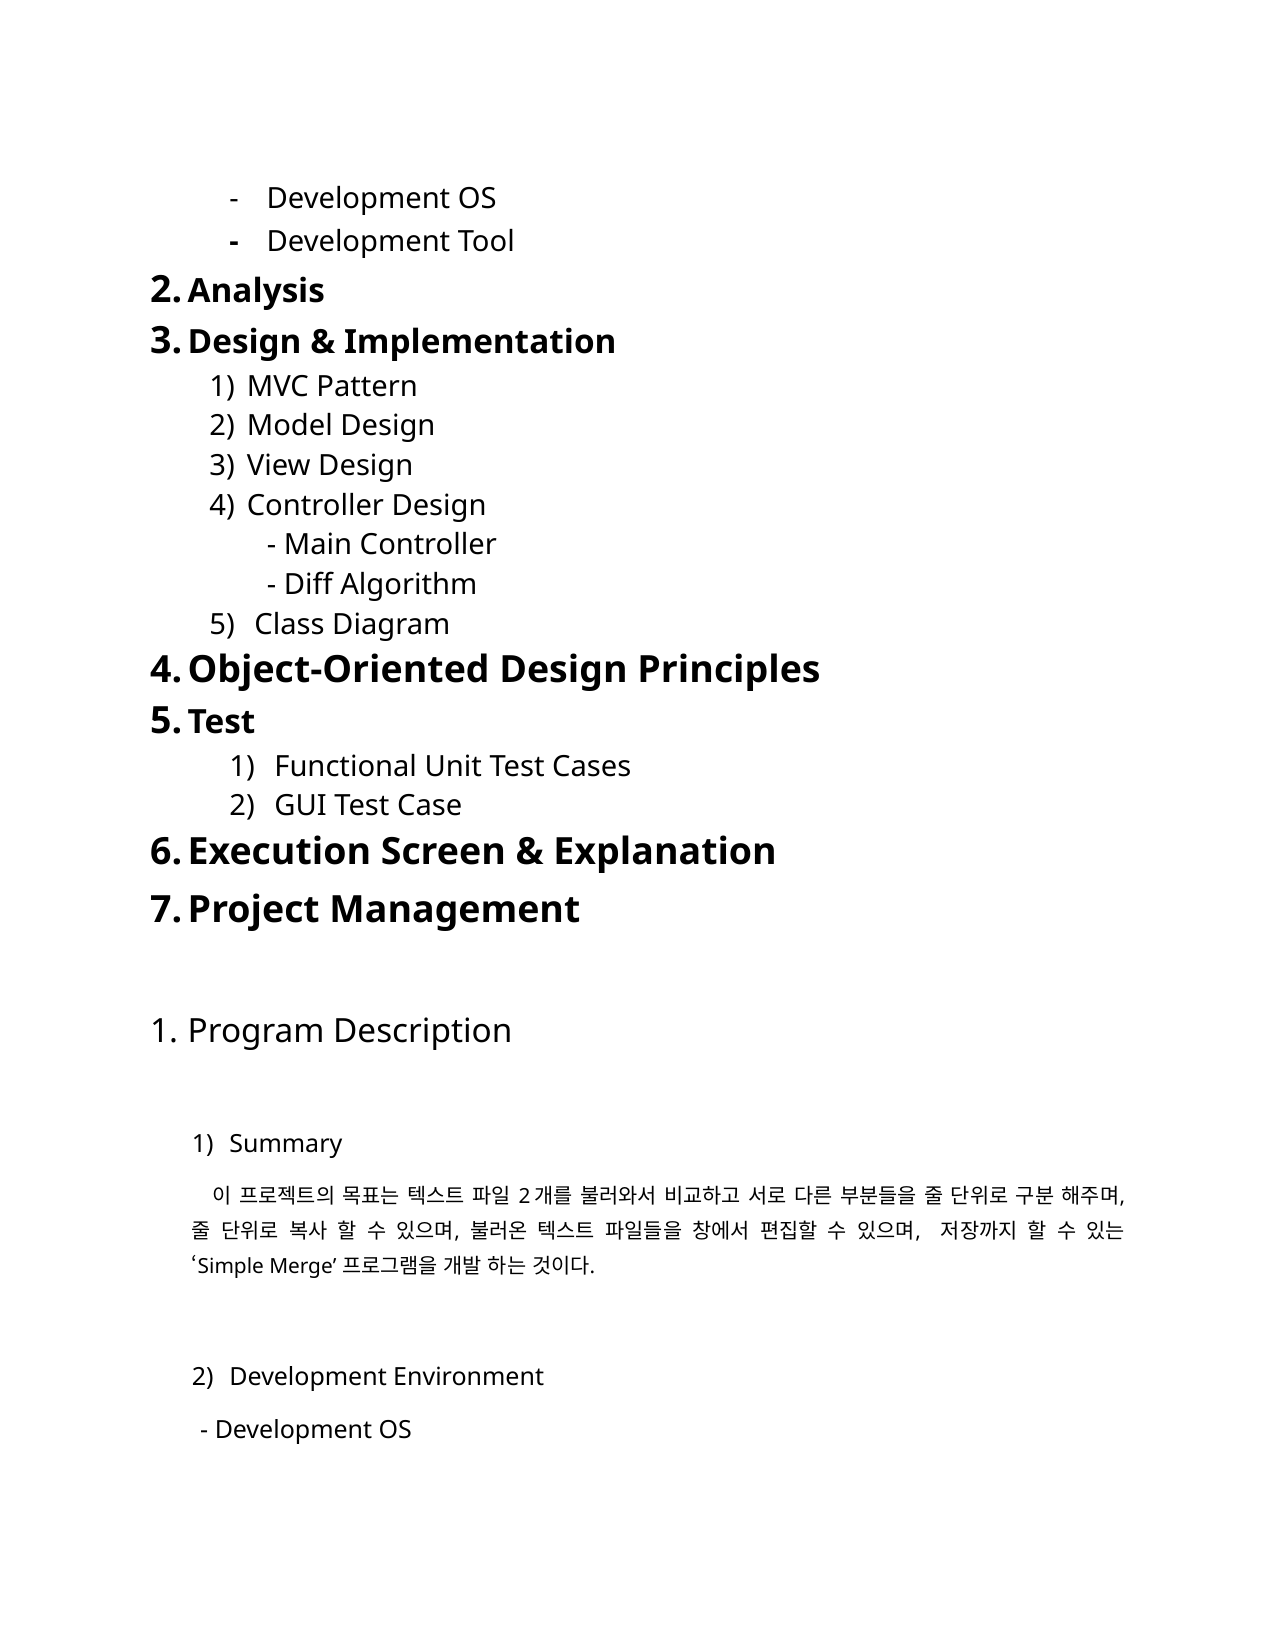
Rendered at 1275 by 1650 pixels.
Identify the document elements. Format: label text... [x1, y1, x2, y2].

text - Development OS [150, 1412, 1125, 1446]
list Functional Unit Test Cases [229, 745, 1125, 784]
list Analysis [150, 263, 1125, 314]
list Project Management [150, 883, 1125, 934]
list Main Controller [267, 524, 1125, 563]
text 이 프로젝트의 목표는 텍스트 파일 2개를 불러와서 비교하고 서로 다른 부분들을 줄 단위로 구분 해주며, 줄 단위로 복사 할 수 있으며, 불러온 텍스트 파일들을 창에서 편집할 수 있으며, 저장까지 할 수 있는 ‘Simple Merge’ 프로그램을 개발 하는 것이다. [192, 1179, 1125, 1279]
list MVC Pattern [209, 365, 1125, 404]
list Development Environment [192, 1358, 1125, 1392]
list GUI Test Case [229, 784, 1125, 824]
list Model Design [209, 404, 1125, 444]
list Controller Design [209, 484, 1125, 524]
list Design & Implementation [150, 314, 1125, 365]
list View Design [209, 444, 1125, 484]
list Development OS [229, 177, 1125, 217]
list Program Description [150, 1007, 1125, 1052]
list Diff Algorithm [267, 563, 1125, 603]
list Summary [192, 1126, 1125, 1160]
list Object-Oriented Design Principles [150, 643, 1125, 694]
list Development Tool [229, 220, 1125, 260]
list Test [150, 694, 1125, 745]
list Execution Screen & Explanation [150, 824, 1125, 875]
list Class Diagram [209, 603, 1125, 643]
